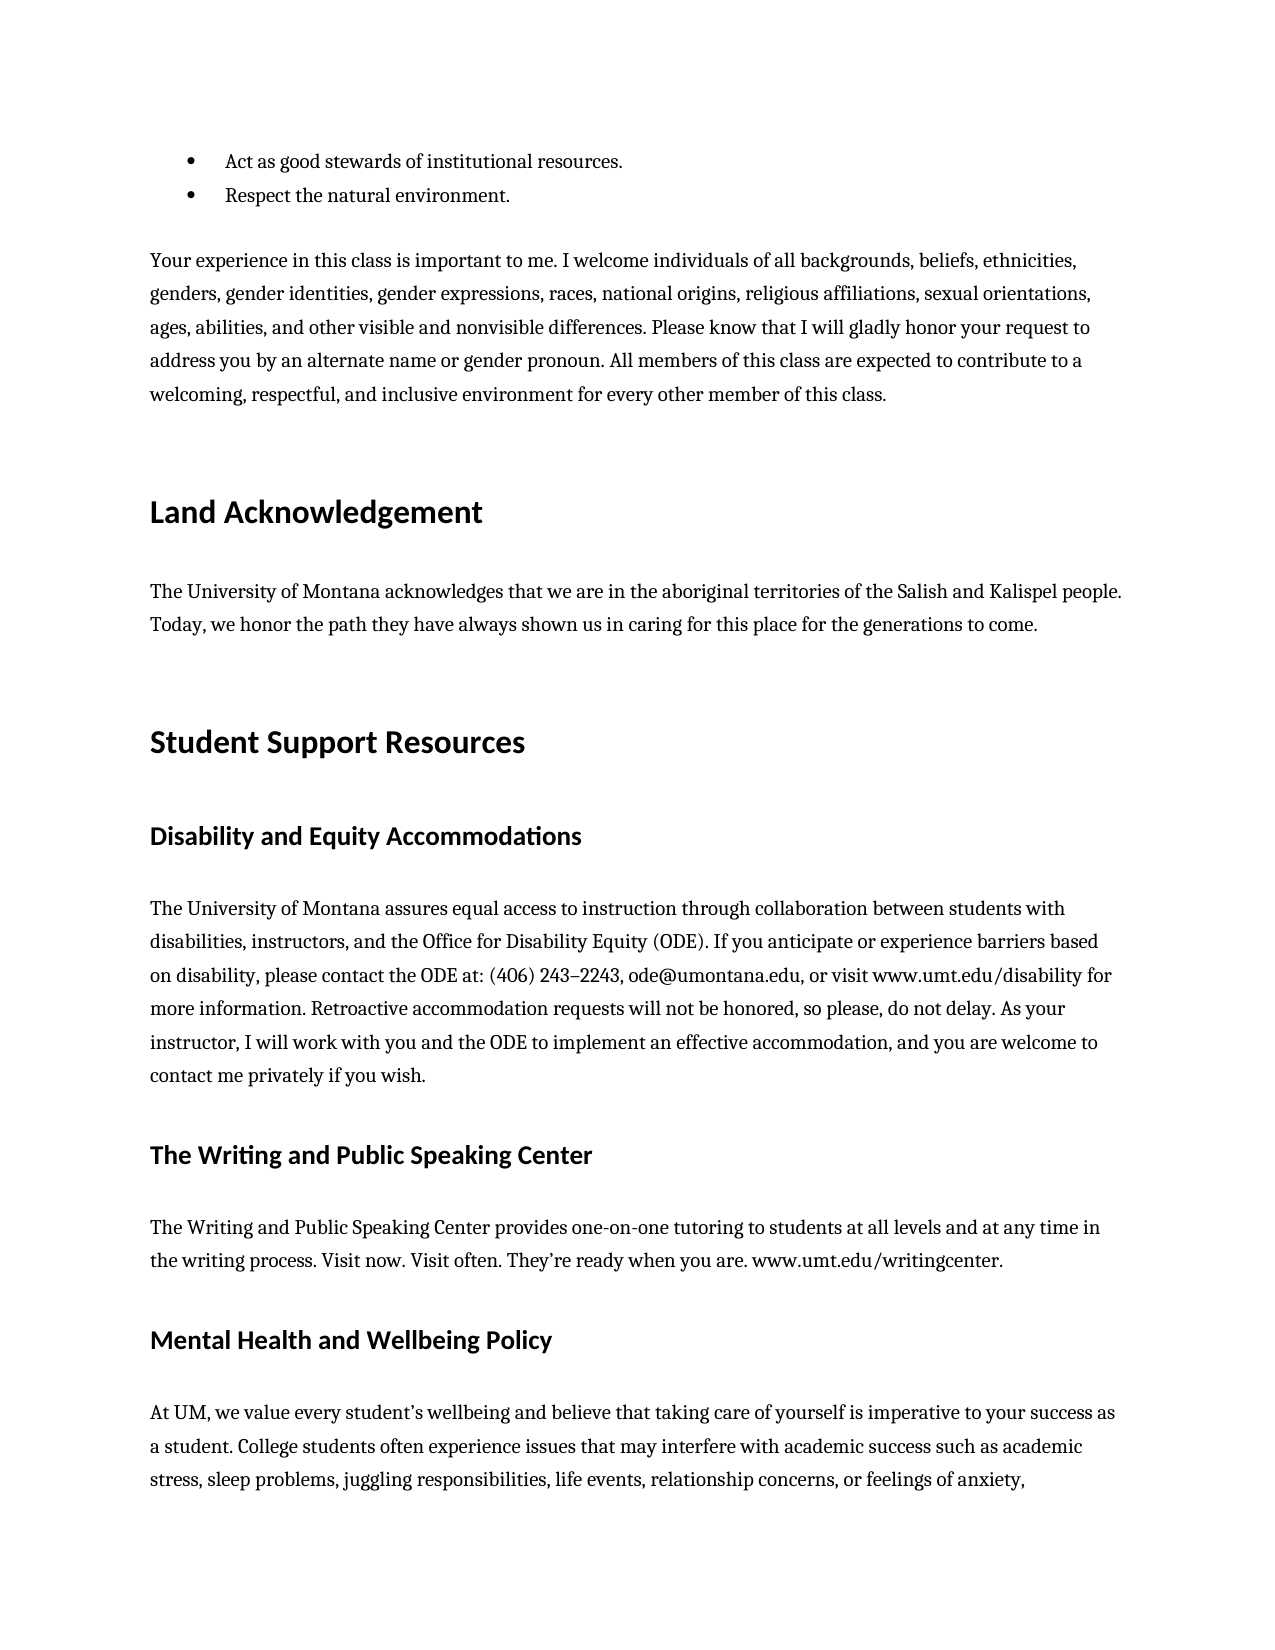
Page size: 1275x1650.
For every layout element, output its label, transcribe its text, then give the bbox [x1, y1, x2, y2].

list Respect the natural environment. [187, 183, 1125, 207]
subtitle Mental Health and Wellbeing Policy [150, 1323, 1125, 1356]
text The University of Montana acknowledges that we are in the aboriginal territories of the Salish and Kalispel people. Today, we honor the path they have always shown us in caring for this place for the generations to come. [150, 579, 1125, 637]
subtitle Disability and Equity Accommodations [150, 819, 1125, 852]
text Your experience in this class is important to me. I welcome individuals of all backgrounds, beliefs, ethnicities, genders, gender identities, gender expressions, races, national origins, religious affiliations, sexual orientations, ages, abilities, and other visible and nonvisible differences. Please know that I will gladly honor your request to address you by an alternate name or gender pronoun. All members of this class are expected to contribute to a welcoming, respectful, and inclusive environment for every other member of this class. [150, 248, 1125, 406]
text The Writing and Public Speaking Center provides one-on-one tutoring to students at all levels and at any time in the writing process. Visit now. Visit often. They’re ready when you are. www.umt.edu/writingcenter. [150, 1216, 1125, 1273]
text The University of Montana assures equal access to instruction through collaboration between students with disabilities, instructors, and the Office for Disability Equity (ODE). If you anticipate or experience barriers based on disability, please contact the ODE at: (406) 243–2243, ode@umontana.edu, or visit www.umt.edu/disability for more information. Retroactive accommodation requests will not be honored, so please, do not delay. As your instructor, I will work with you and the ODE to implement an effective accommodation, and you are welcome to contact me privately if you wish. [150, 896, 1125, 1088]
subtitle The Writing and Public Speaking Center [150, 1138, 1125, 1171]
list Act as good stewards of institutional resources. [187, 150, 1125, 174]
subtitle Land Acknowledgement [150, 491, 1125, 532]
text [150, 1401, 1125, 1492]
subtitle Student Support Resources [150, 721, 1125, 762]
